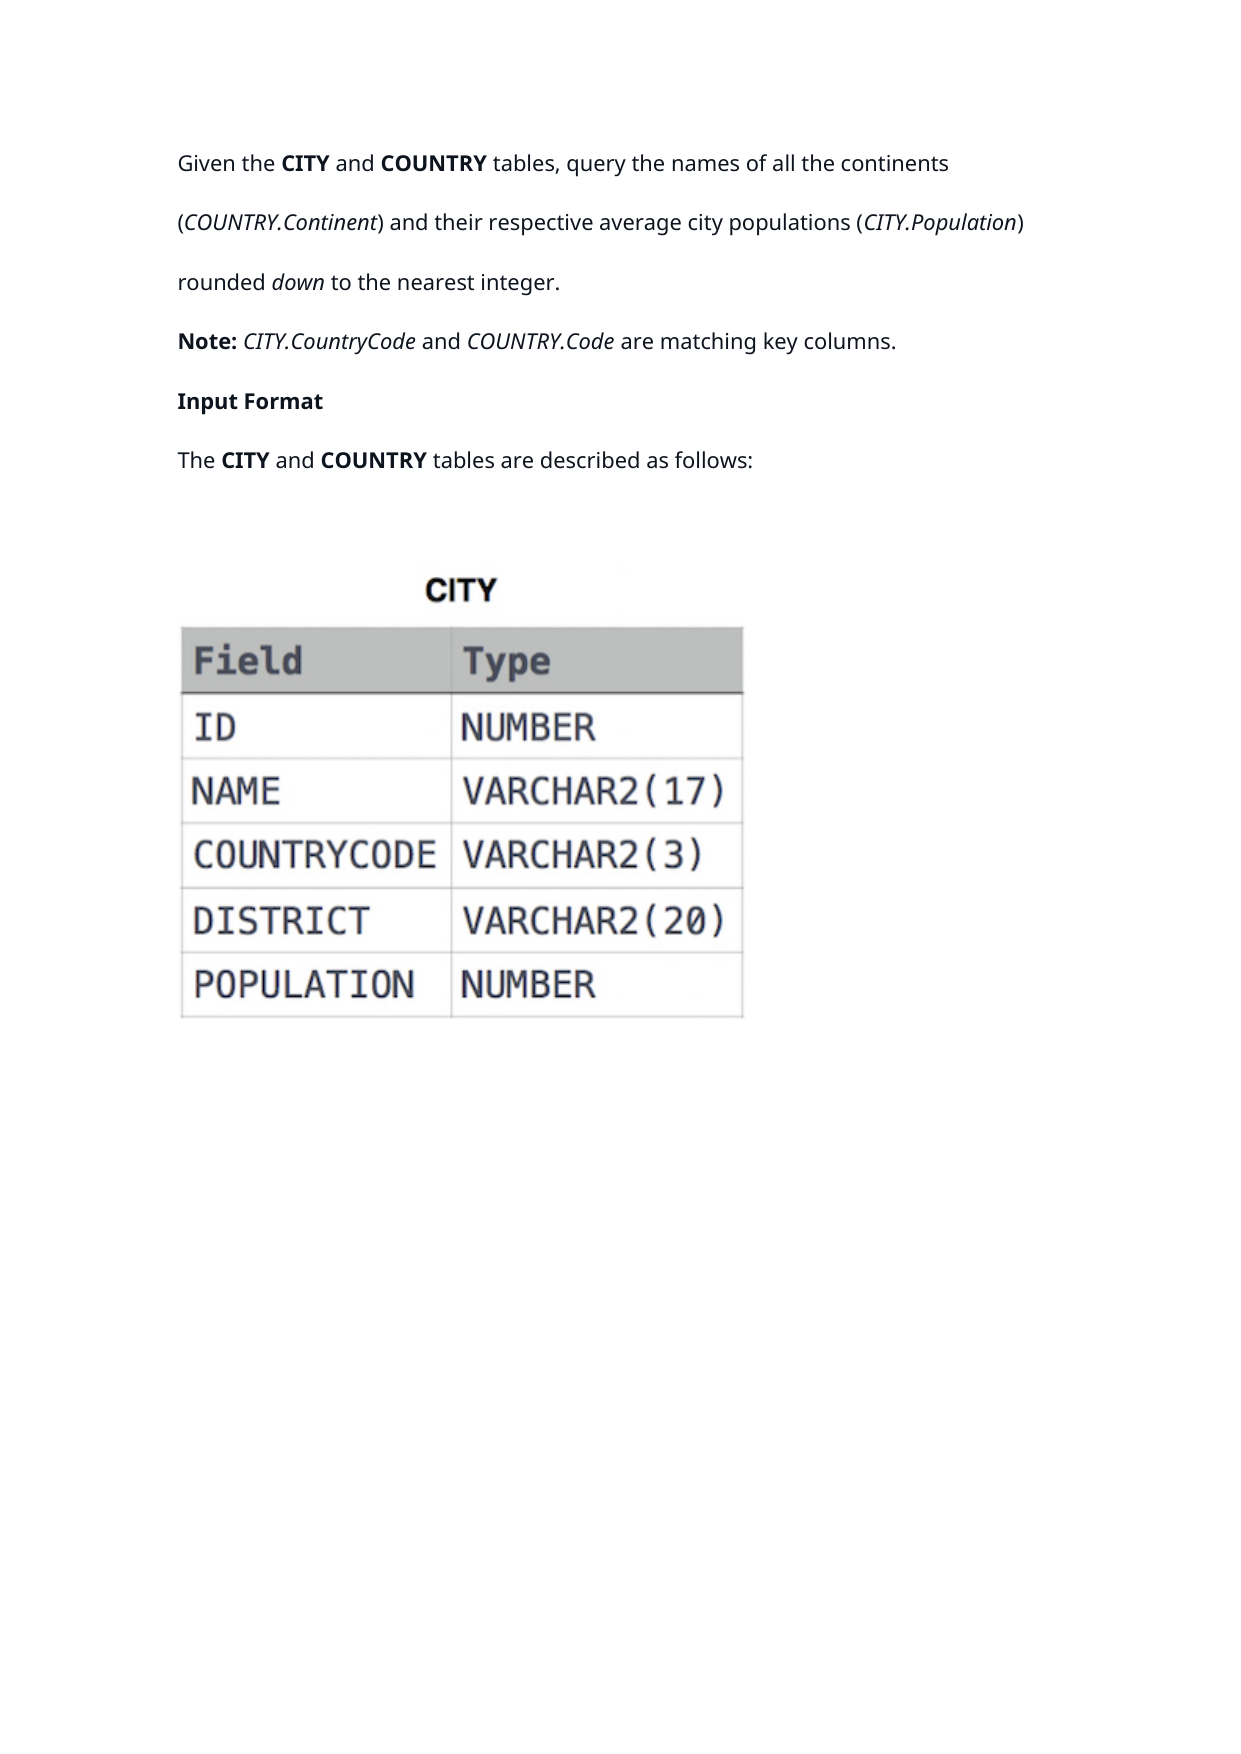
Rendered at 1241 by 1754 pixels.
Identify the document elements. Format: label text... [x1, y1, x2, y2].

picture [177, 552, 748, 1021]
text Input Format [177, 386, 1063, 416]
text Given the CITY and COUNTRY tables, query the names of all the continents (COUNTRY.Continent) and their respective average city populations (CITY.Population) rounded down to the nearest integer. [177, 148, 1063, 297]
text The CITY and COUNTRY tables are described as follows: [177, 446, 1063, 475]
text Note: CITY.CountryCode and COUNTRY.Code are matching key columns. [177, 326, 1063, 356]
